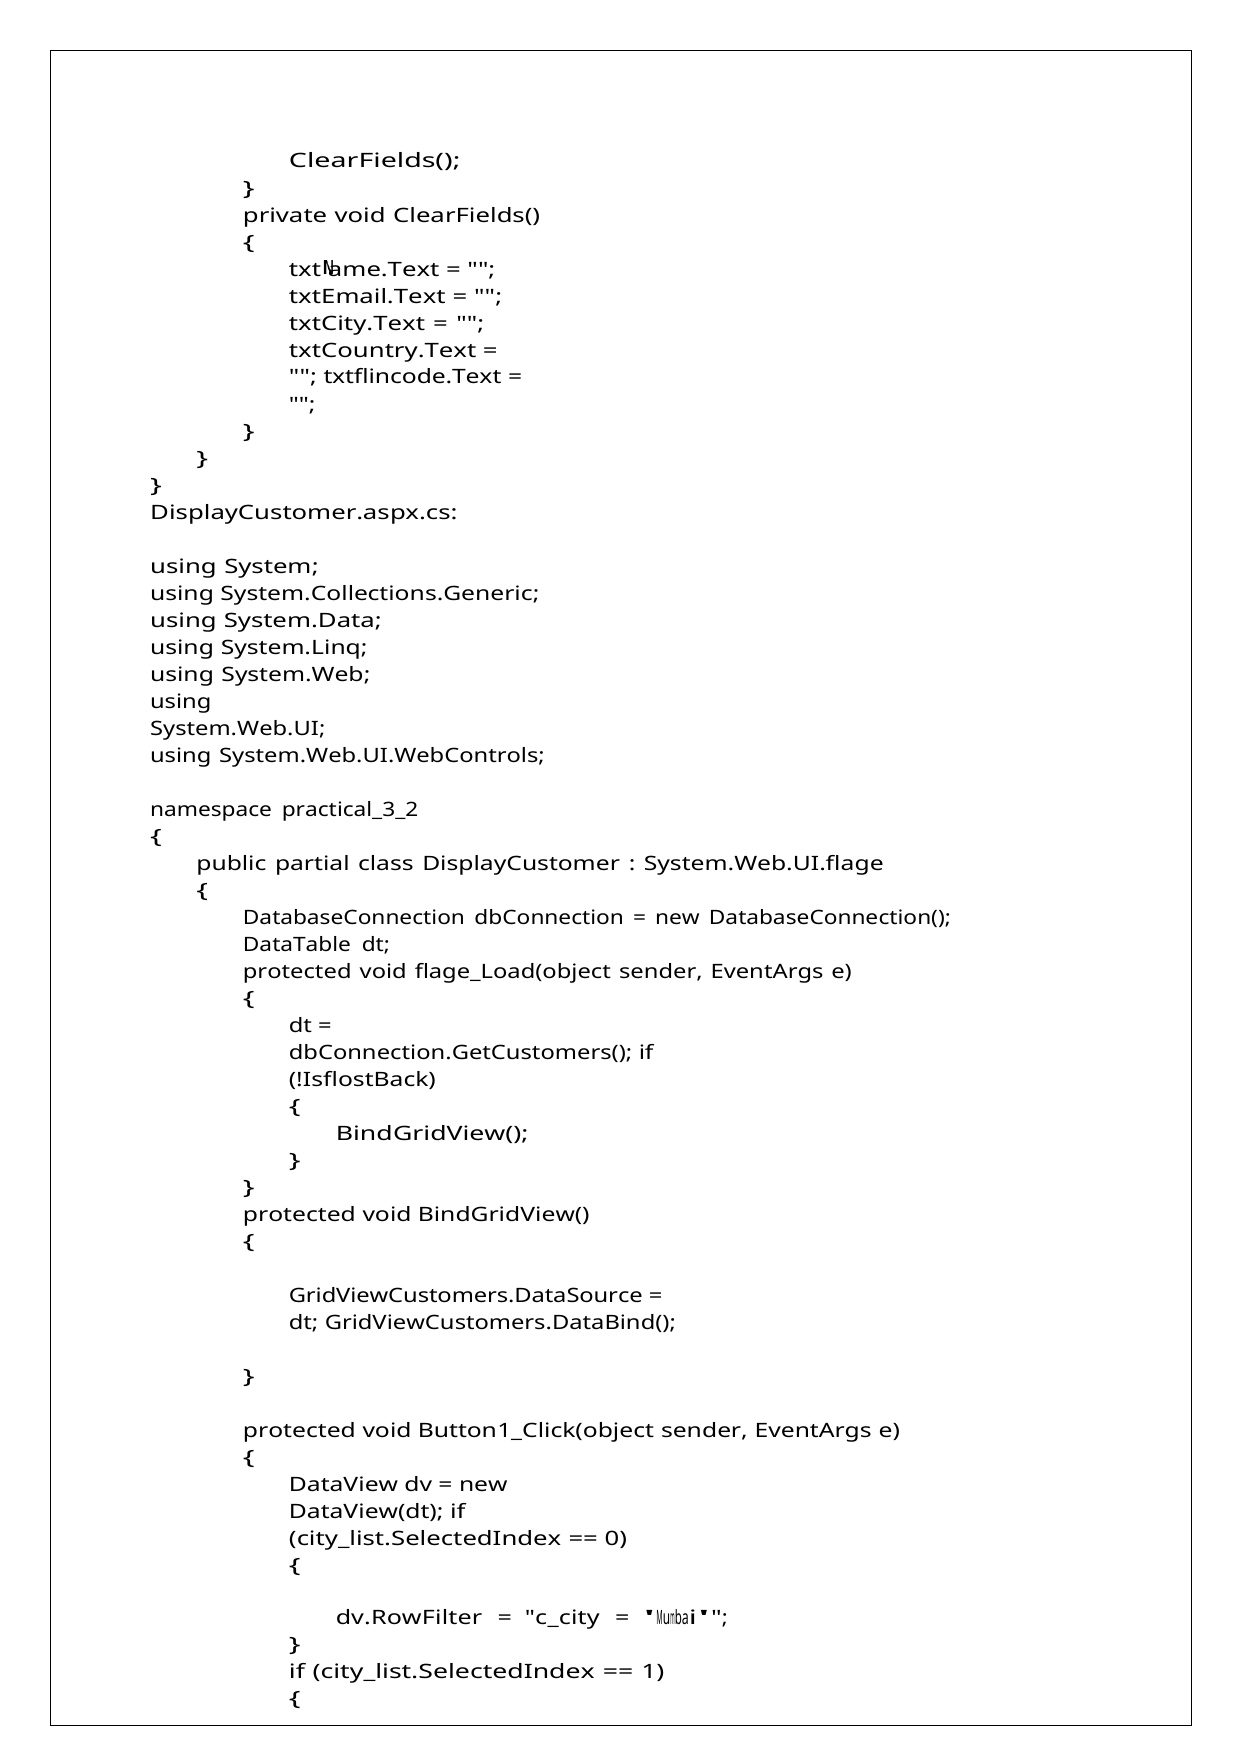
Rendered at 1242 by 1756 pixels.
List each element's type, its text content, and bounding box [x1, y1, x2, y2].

text DataView dv = new DataView(dt); if (city_list.SelectedIndex == 0) [289, 1470, 665, 1551]
text ClearFields(); [289, 147, 1106, 174]
text { [289, 1684, 1106, 1711]
text } [289, 1146, 1106, 1173]
text using System.Linq; using System.Web; using System.Web.UI; [150, 633, 382, 741]
text private void ClearFields() [243, 201, 1106, 228]
text { [243, 1227, 1106, 1254]
text DatabaseConnection dbConnection = new DatabaseConnection(); DataTable dt; [243, 903, 982, 957]
text { [243, 984, 1106, 1011]
text } [289, 1630, 1106, 1657]
text } [243, 174, 1106, 201]
text using System; [150, 552, 1106, 579]
text BindGridView(); [336, 1119, 1106, 1146]
text { [196, 876, 1106, 903]
text } [196, 444, 1106, 471]
text DisplayCustomer.aspx.cs: [150, 498, 1106, 525]
text { [289, 1551, 1106, 1578]
text txt ame.Text = ""; txtEmail.Text = ""; txtCity.Text = ""; txtCountry.Text = ""; txtflincode.Text = ""; [289, 255, 531, 417]
text public partial class DisplayCustomer : System.Web.UI.flage [196, 849, 1106, 876]
text { [243, 228, 1106, 255]
text protected void flage_Load(object sender, EventArgs e) [243, 957, 1106, 984]
text protected void Button1_Click(object sender, EventArgs e) [243, 1416, 1106, 1443]
text { [243, 1443, 1106, 1470]
text protected void BindGridView() [243, 1200, 1106, 1227]
text { [150, 822, 1106, 849]
text dt = dbConnection.GetCustomers(); if (!IsflostBack) [289, 1011, 670, 1092]
text if (city_list.SelectedIndex == 1) [289, 1657, 1106, 1684]
text } [243, 1362, 1106, 1389]
text using System.Web.UI.WebControls; [150, 741, 1106, 768]
text } [243, 1173, 1106, 1200]
text } [150, 471, 1106, 498]
text } [243, 417, 1106, 444]
text GridViewCustomers.DataSource = dt; GridViewCustomers.DataBind(); [289, 1281, 682, 1335]
text using System.Collections.Generic; using System.Data; [150, 579, 563, 633]
text { [289, 1092, 1106, 1119]
text namespace practical_3_2 [150, 795, 1106, 822]
text dv.RowFilter = "c_city = 'Mumbai'"; [336, 1603, 1106, 1630]
